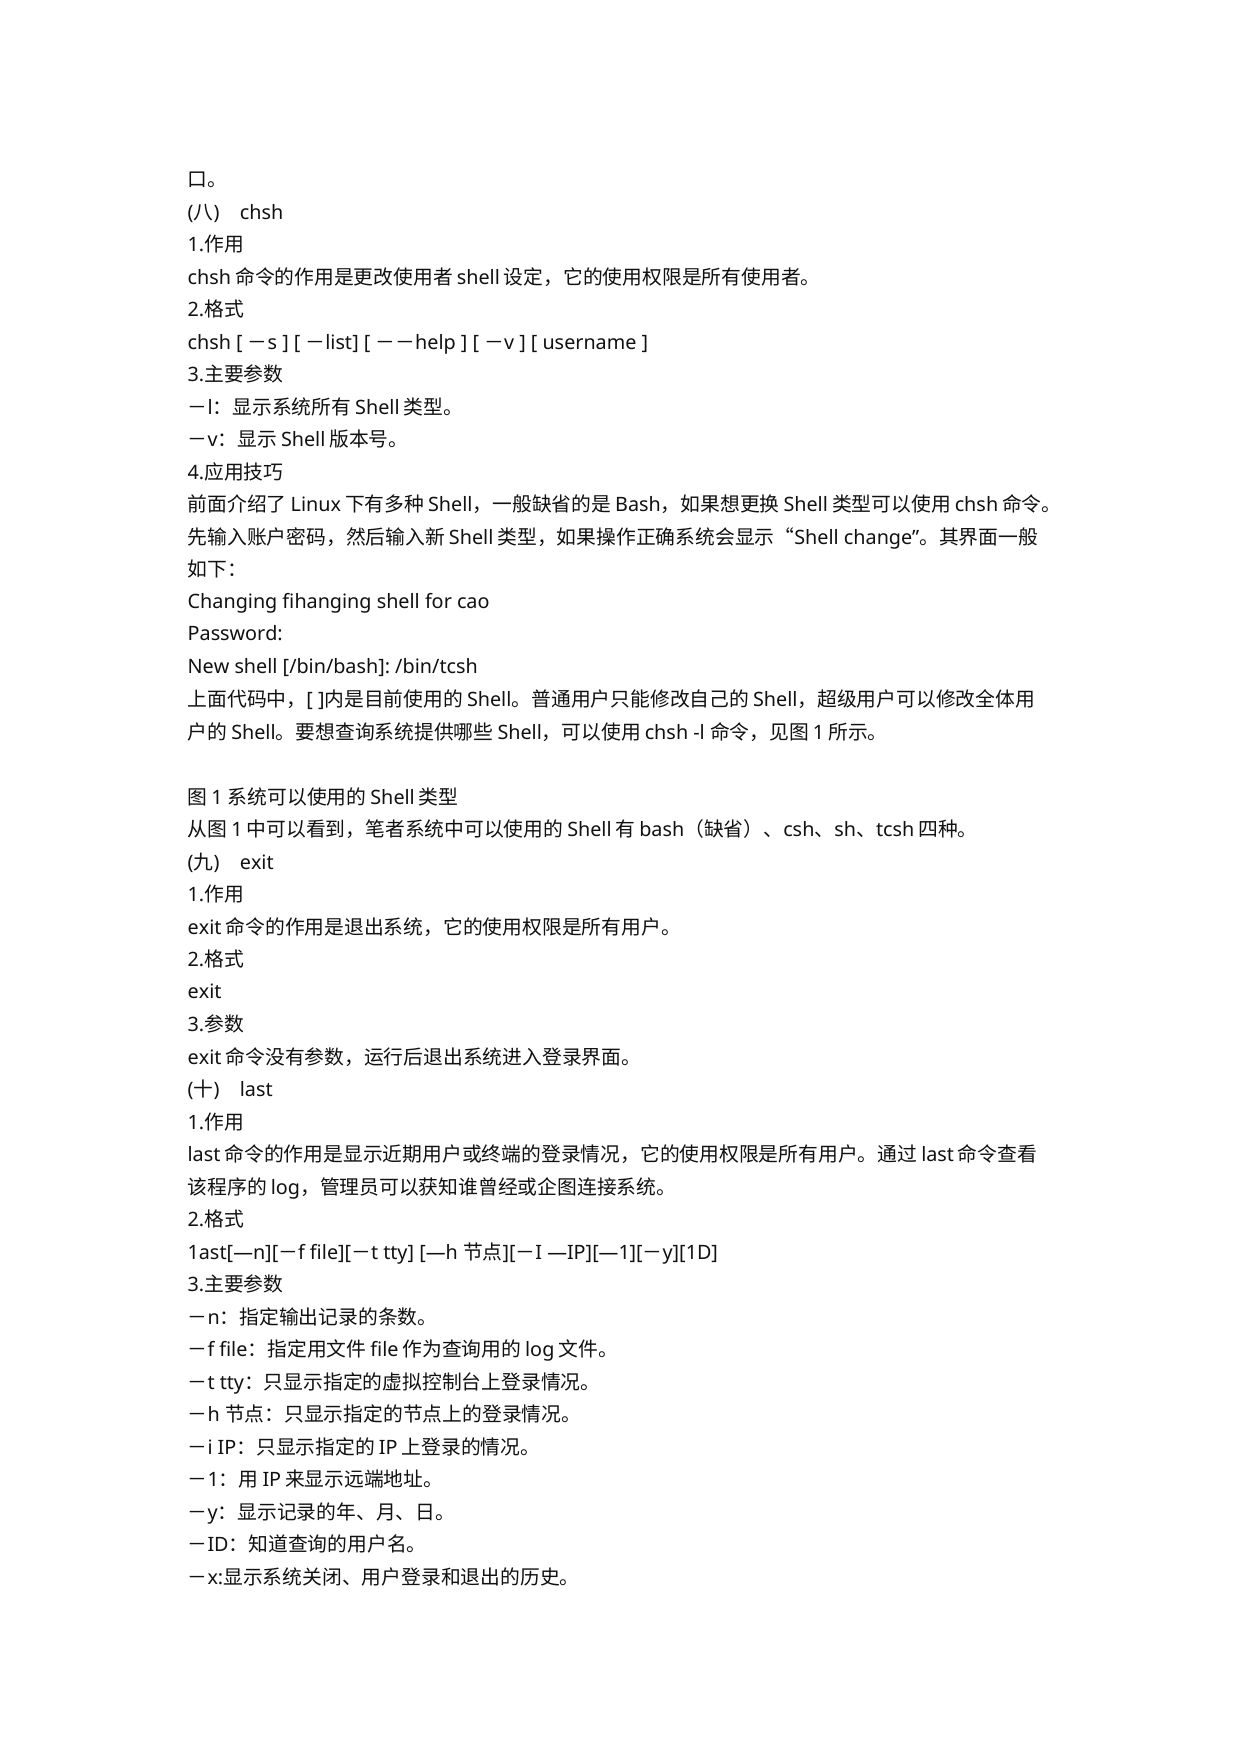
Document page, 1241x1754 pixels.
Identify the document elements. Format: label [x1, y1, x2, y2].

text [187, 162, 1053, 1592]
